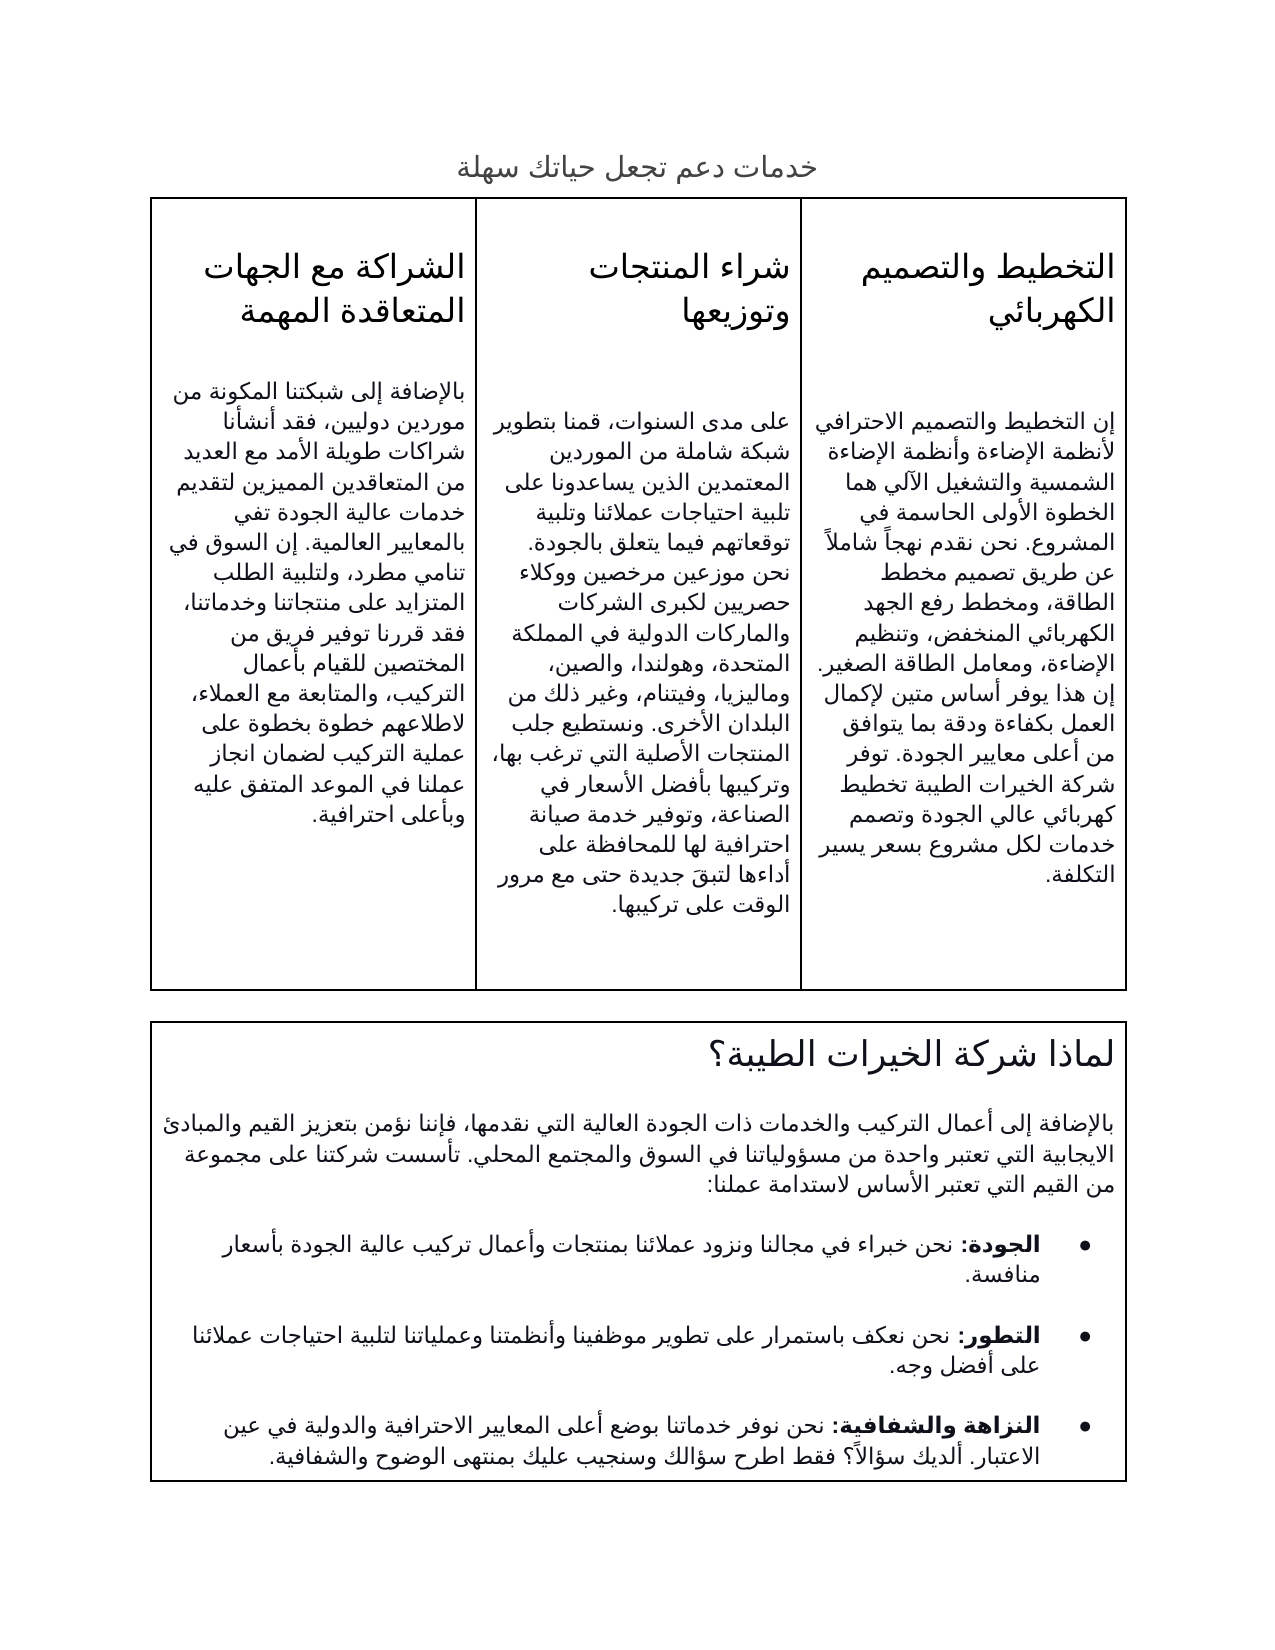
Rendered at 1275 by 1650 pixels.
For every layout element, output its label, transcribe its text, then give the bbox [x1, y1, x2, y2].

subtitle خدمات دعم تجعل حياتك سهلة [150, 150, 1125, 183]
table_header شراء المنتجات وتوزيعها على مدى السنوات، قمنا بتطوير شبكة شاملة من الموردين المعتمدين الذين يساعدونا على تلبية احتياجات عملائنا وتلبية توقعاتهم فيما يتعلق بالجودة. نحن موزعين مرخصين ووكلاء حصريين لكبرى الشركات والماركات الدولية في المملكة المتحدة، وهولندا، والصين، وماليزيا، وفيتنام، وغير ذلك من البلدان الأخرى. ونستطيع جلب المنتجات الأصلية التي ترغب بها، وتركيبها بأفضل الأسعار في الصناعة، وتوفير خدمة صيانة احترافية لها للمحافظة على أداءها لتبقَ جديدة حتى مع مرور الوقت على تركيبها. [477, 199, 800, 989]
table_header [152, 1023, 1125, 1479]
table_header التخطيط والتصميم الكهربائي إن التخطيط والتصميم الاحترافي لأنظمة الإضاءة وأنظمة الإضاءة الشمسية والتشغيل الآلي هما الخطوة الأولى الحاسمة في المشروع. نحن نقدم نهجاً شاملاً عن طريق تصميم مخطط الطاقة، ومخطط رفع الجهد الكهربائي المنخفض، وتنظيم الإضاءة، ومعامل الطاقة الصغير. إن هذا يوفر أساس متين لإكمال العمل بكفاءة ودقة بما يتوافق من أعلى معايير الجودة. توفر شركة الخيرات الطيبة تخطيط كهربائي عالي الجودة وتصمم خدمات لكل مشروع بسعر يسير التكلفة. [802, 199, 1125, 989]
table_header الشراكة مع الجهات المتعاقدة المهمة بالإضافة إلى شبكتنا المكونة من موردين دوليين، فقد أنشأنا شراكات طويلة الأمد مع العديد من المتعاقدين المميزين لتقديم خدمات عالية الجودة تفي بالمعايير العالمية. إن السوق في تنامي مطرد، ولتلبية الطلب المتزايد على منتجاتنا وخدماتنا، فقد قررنا توفير فريق من المختصين للقيام بأعمال التركيب، والمتابعة مع العملاء، لاطلاعهم خطوة بخطوة على عملية التركيب لضمان انجاز عملنا في الموعد المتفق عليه وبأعلى احترافية. [152, 199, 475, 989]
